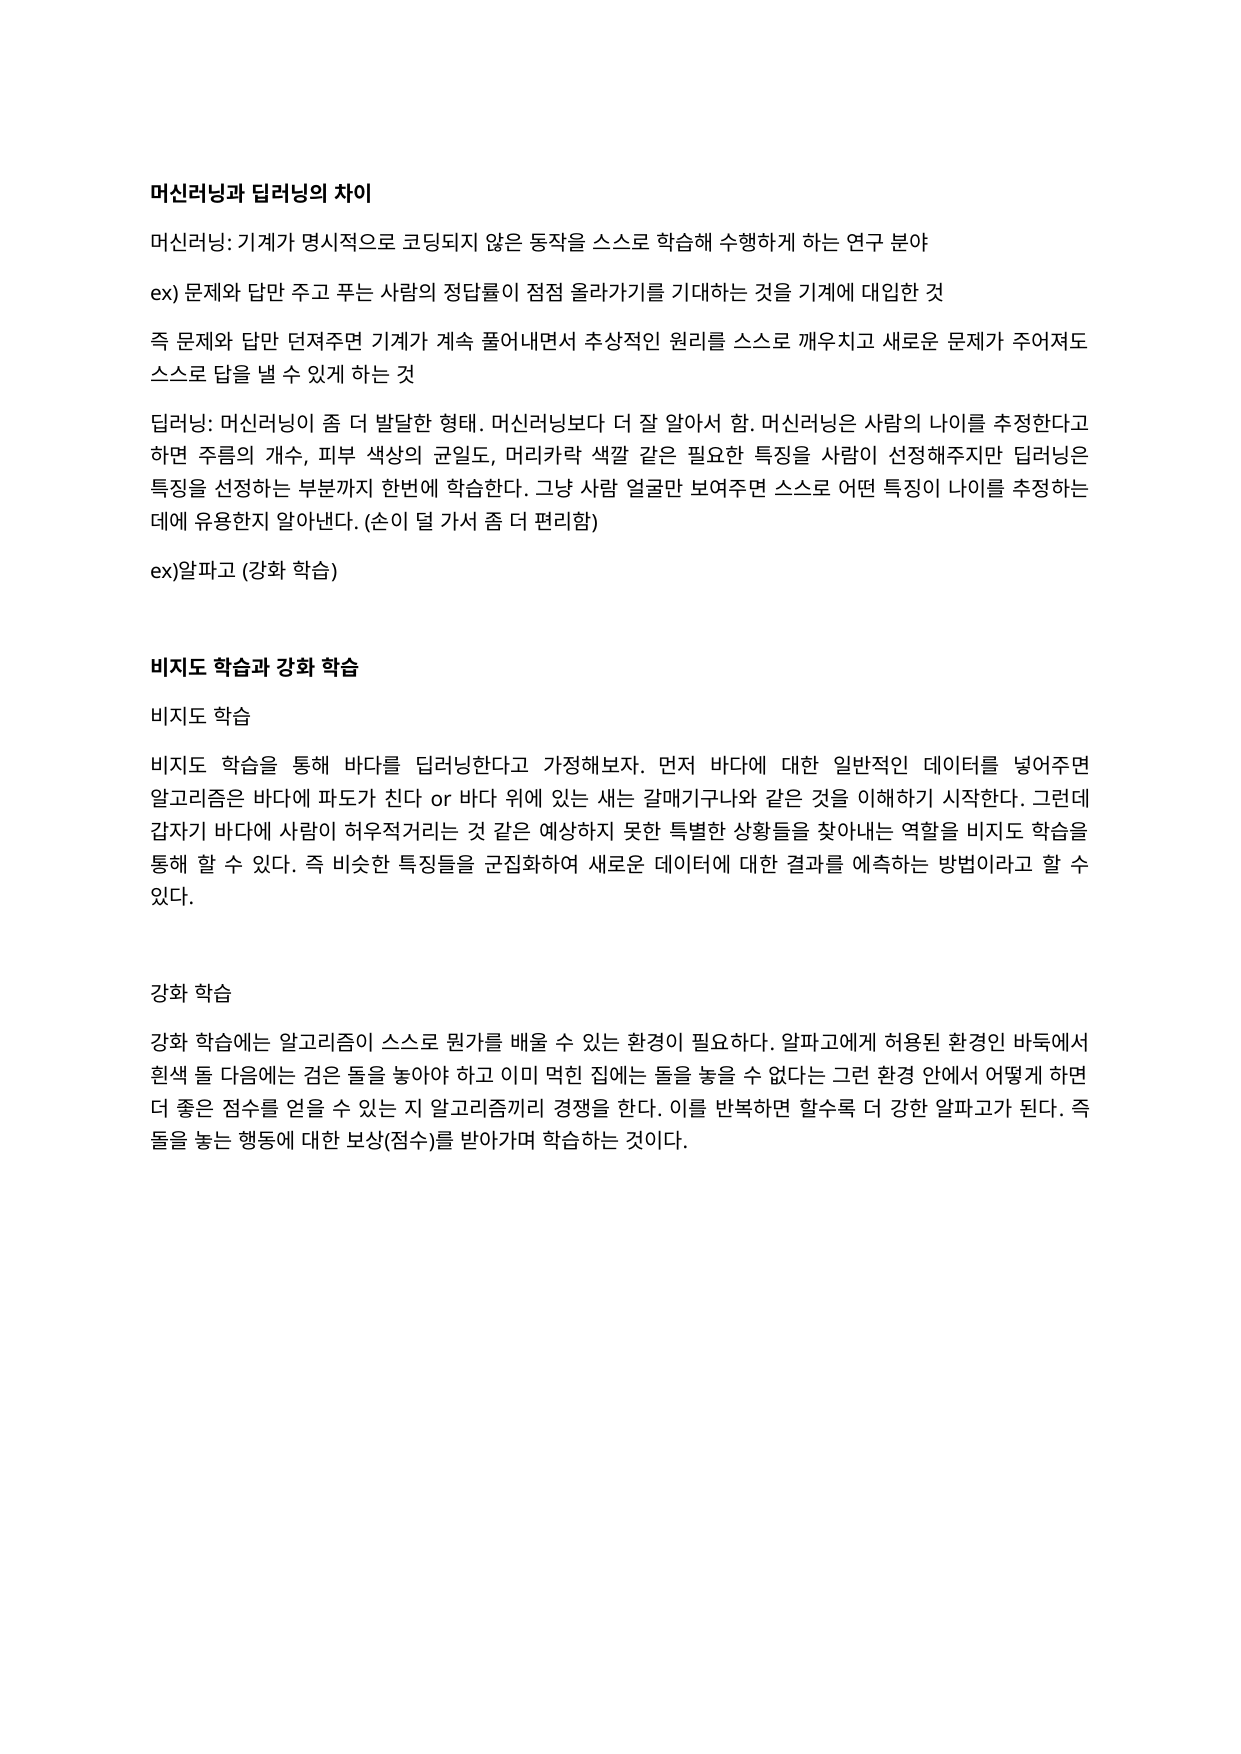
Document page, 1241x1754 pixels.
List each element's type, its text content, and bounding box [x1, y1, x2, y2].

text 비지도 학습 [150, 701, 1090, 731]
text 강화 학습 [150, 977, 1090, 1007]
text 비지도 학습과 강화 학습 [150, 651, 1090, 681]
text 머신러닝과 딥러닝의 차이 [150, 177, 1090, 207]
text 딥러닝: 머신러닝이 좀 더 발달한 형태. 머신러닝보다 더 잘 알아서 함. 머신러닝은 사람의 나이를 추정한다고 하면 주름의 개수, 피부 색상의 균일도, 머리카락 색깔 같은 필요한 특징을 사람이 선정해주지만 딥러닝은 특징을 선정하는 부분까지 한번에 학습한다. 그냥 사람 얼굴만 보여주면 스스로 어떤 특징이 나이를 추정하는 데에 유용한지 알아낸다. (손이 덜 가서 좀 더 편리함) [150, 407, 1090, 536]
text 비지도 학습을 통해 바다를 딥러닝한다고 가정해보자. 먼저 바다에 대한 일반적인 데이터를 넣어주면 알고리즘은 바다에 파도가 친다 or 바다 위에 있는 새는 갈매기구나와 같은 것을 이해하기 시작한다. 그런데 갑자기 바다에 사람이 허우적거리는 것 같은 예상하지 못한 특별한 상황들을 찾아내는 역할을 비지도 학습을 통해 할 수 있다. 즉 비슷한 특징들을 군집화하여 새로운 데이터에 대한 결과를 에측하는 방법이라고 할 수 있다. [150, 750, 1090, 911]
text 강화 학습에는 알고리즘이 스스로 뭔가를 배울 수 있는 환경이 필요하다. 알파고에게 허용된 환경인 바둑에서 흰색 돌 다음에는 검은 돌을 놓아야 하고 이미 먹힌 집에는 돌을 놓을 수 없다는 그런 환경 안에서 어떻게 하면 더 좋은 점수를 얻을 수 있는 지 알고리즘끼리 경쟁을 한다. 이를 반복하면 할수록 더 강한 알파고가 된다. 즉 돌을 놓는 행동에 대한 보상(점수)를 받아가며 학습하는 것이다. [150, 1026, 1090, 1155]
text 즉 문제와 답만 던져주면 기계가 계속 풀어내면서 추상적인 원리를 스스로 깨우치고 새로운 문제가 주어져도 스스로 답을 낼 수 있게 하는 것 [150, 325, 1090, 388]
text ex)알파고 (강화 학습) [150, 554, 1090, 585]
text 머신러닝: 기계가 명시적으로 코딩되지 않은 동작을 스스로 학습해 수행하게 하는 연구 분야 [150, 226, 1090, 257]
text ex) 문제와 답만 주고 푸는 사람의 정답률이 점점 올라가기를 기대하는 것을 기계에 대입한 것 [150, 276, 1090, 306]
